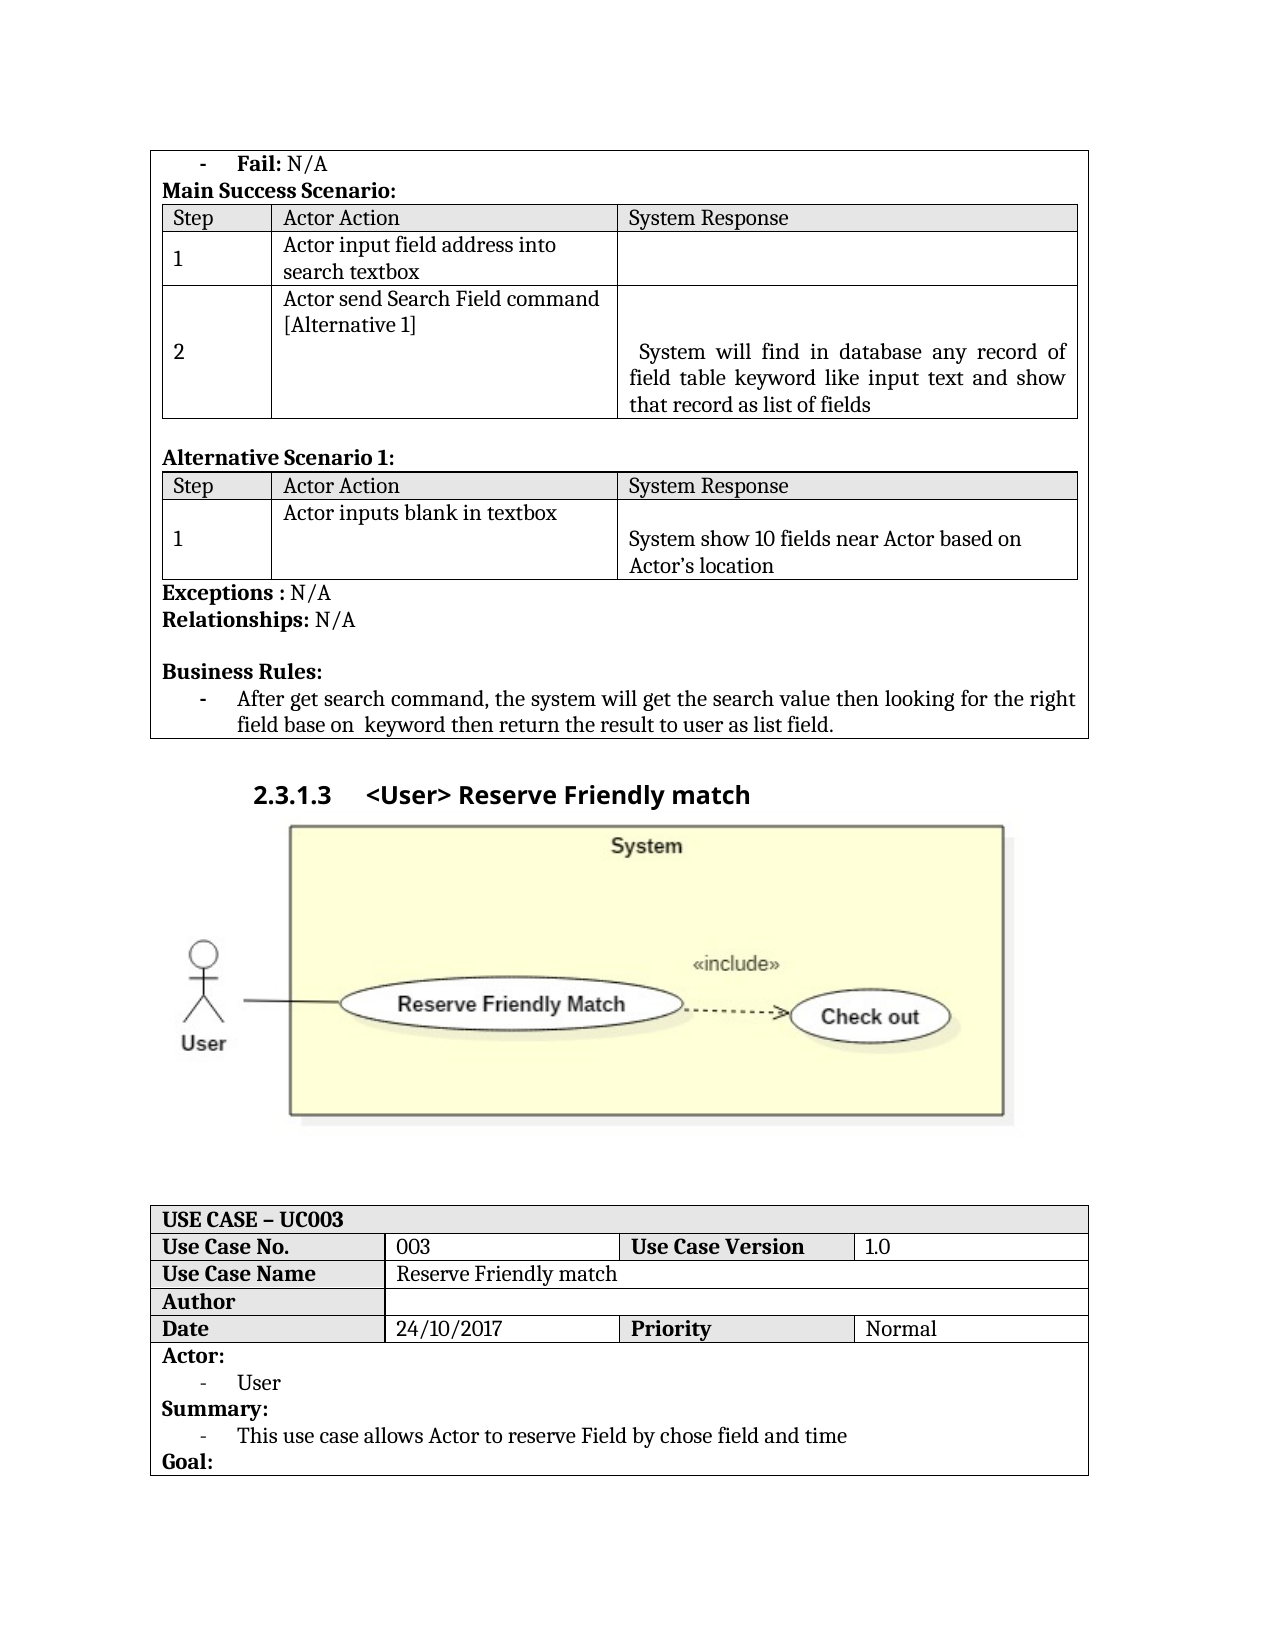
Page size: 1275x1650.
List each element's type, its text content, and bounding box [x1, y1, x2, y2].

table_cell 1.0 [855, 1234, 1088, 1260]
table_cell 003 [386, 1234, 619, 1260]
table_cell Normal [855, 1316, 1088, 1342]
table_cell Reserve Friendly match [386, 1261, 1088, 1287]
table_cell 24/10/2017 [386, 1316, 619, 1342]
table_cell Author [151, 1289, 384, 1315]
table_cell Priority [620, 1316, 854, 1342]
table_cell Use Case No. [151, 1234, 384, 1260]
subtitle <User> Reserve Friendly match [253, 778, 1125, 812]
table_cell [386, 1289, 1088, 1315]
table_header USE CASE – UC003 [151, 1206, 1088, 1233]
table_cell Use Case Name [151, 1261, 384, 1287]
table_cell Date [151, 1316, 384, 1342]
table_cell Use Case Version [620, 1234, 854, 1260]
picture [150, 811, 1066, 1178]
